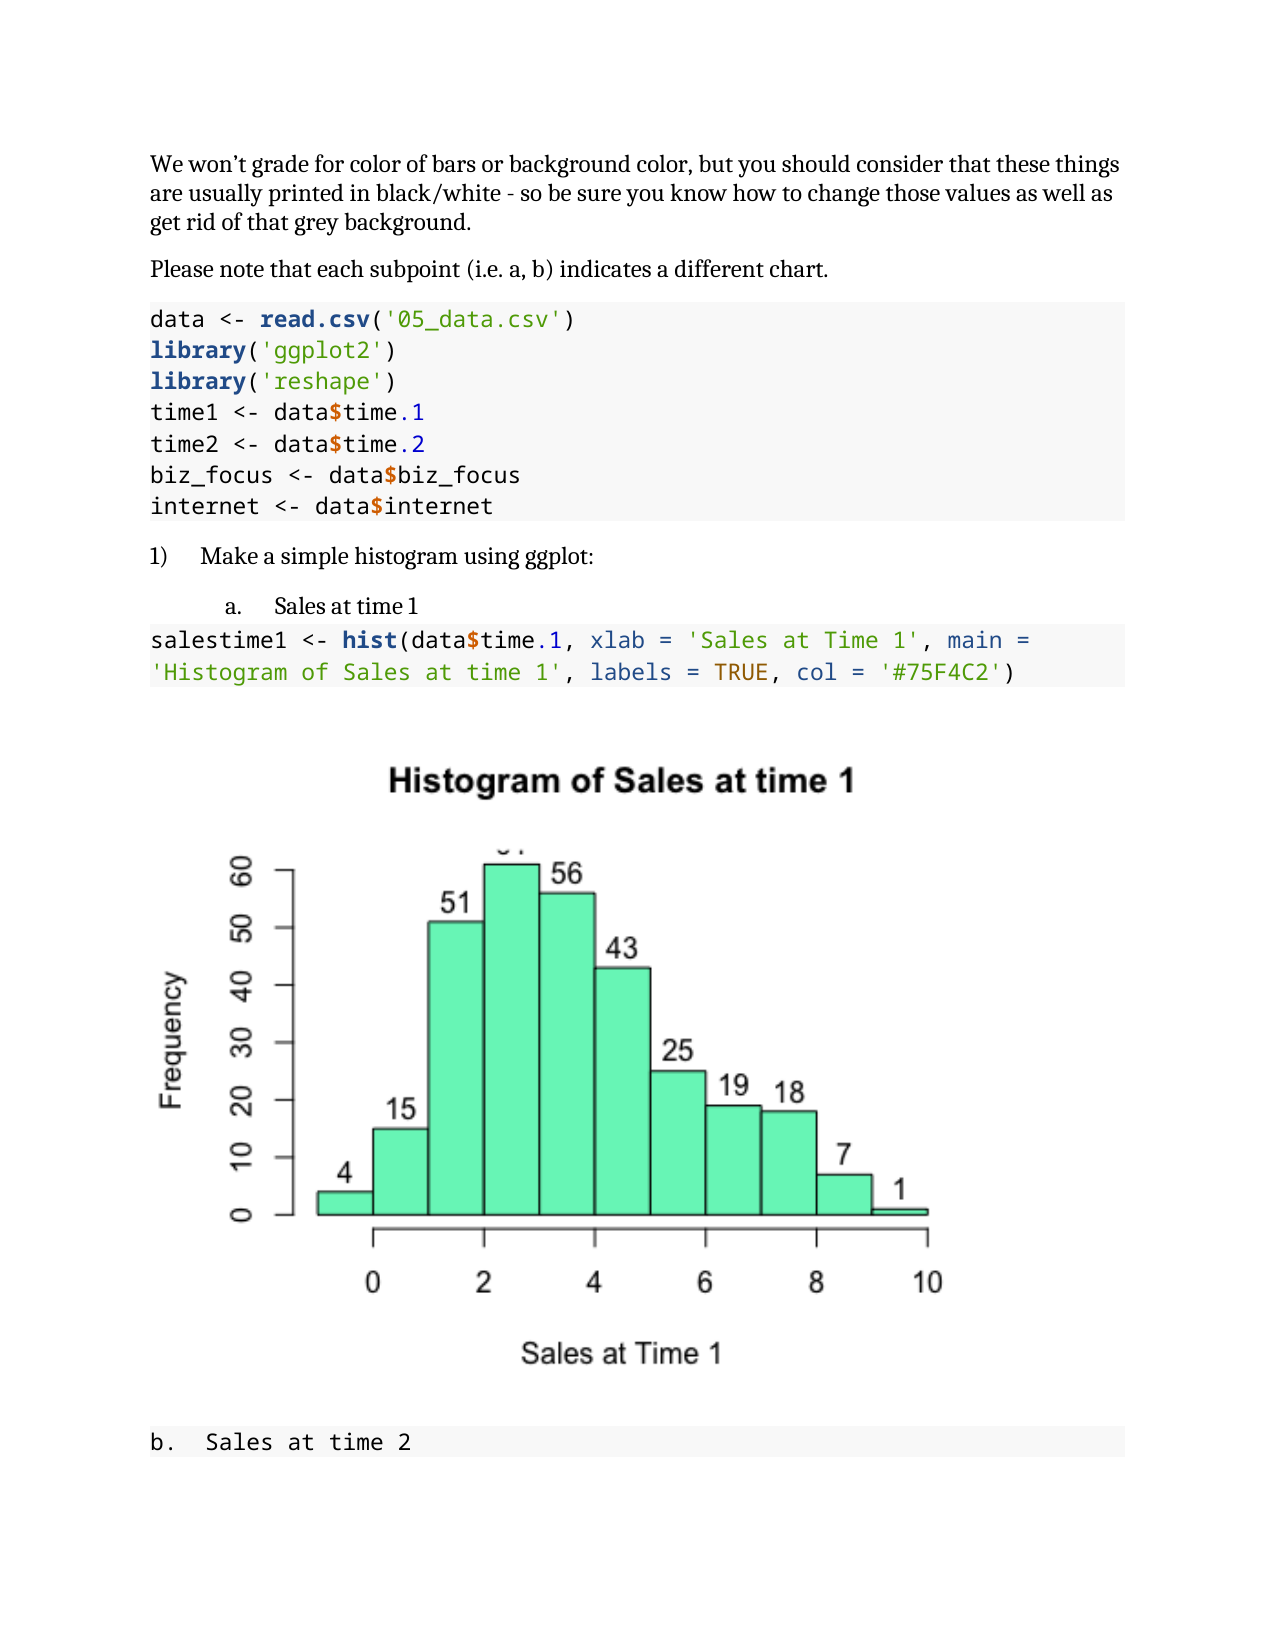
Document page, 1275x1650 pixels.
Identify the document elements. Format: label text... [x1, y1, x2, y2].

list Make a simple histogram using ggplot: [150, 542, 1125, 571]
picture [150, 707, 1025, 1408]
text b. Sales at time 2 [150, 1426, 1125, 1457]
list Sales at time 1 [225, 592, 1125, 620]
text We won’t grade for color of bars or background color, but you should consider that these things are usually printed in black/white - so be sure you know how to change those values as well as get rid of that grey background. [150, 150, 1125, 236]
text data <- read.csv('05_data.csv') library('ggplot2') library('reshape') time1 <- data$time.1 time2 <- data$time.2 biz_focus <- data$biz_focus internet <- data$internet [150, 302, 1125, 521]
text Please note that each subpoint (i.e. a, b) indicates a different chart. [150, 255, 1125, 284]
